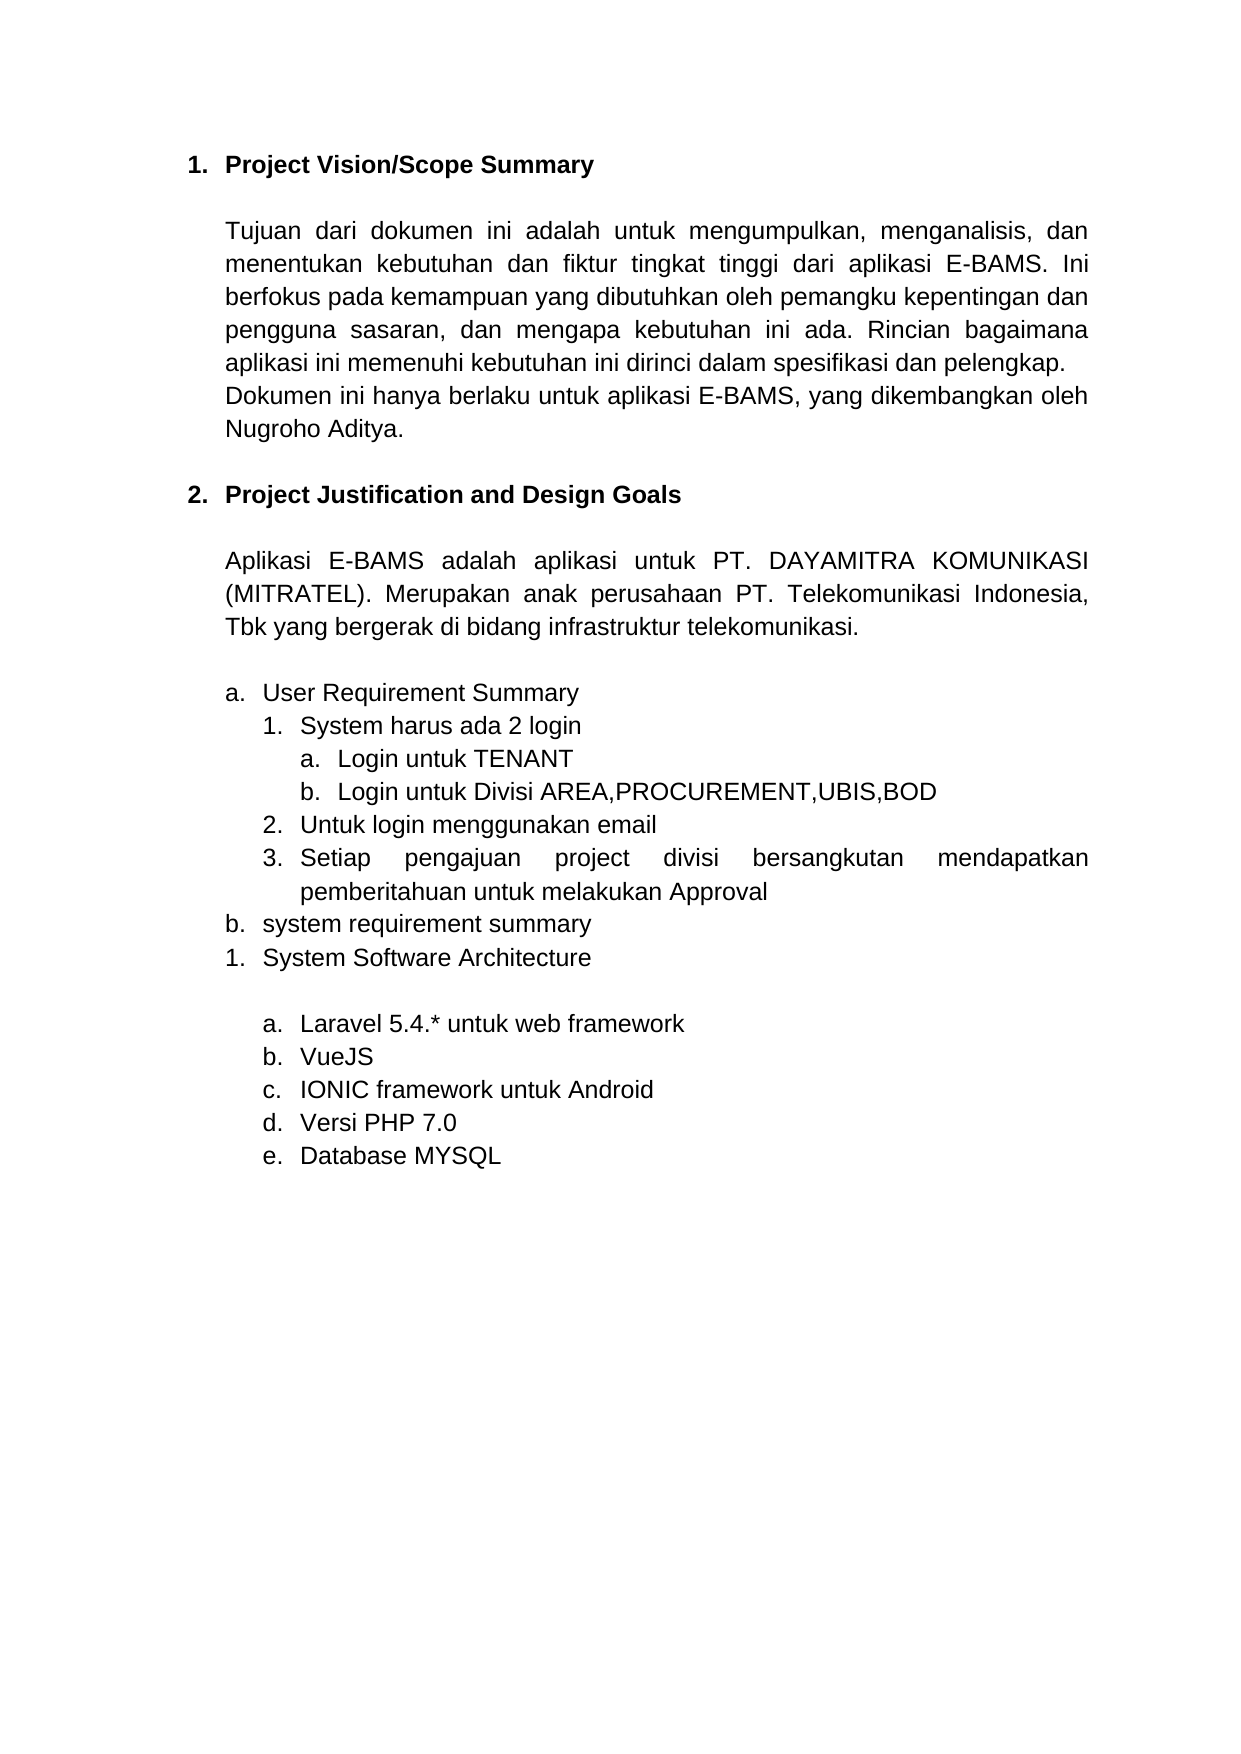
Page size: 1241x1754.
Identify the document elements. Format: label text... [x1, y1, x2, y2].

list User Requirement Summary [225, 678, 1090, 707]
list Login untuk TENANT [300, 744, 1090, 773]
list Laravel 5.4.* untuk web framework [262, 1008, 1090, 1037]
list Dokumen ini hanya berlaku untuk aplikasi E-BAMS, yang dikembangkan oleh Nugroho Aditya. [225, 381, 1090, 443]
list Setiap pengajuan project divisi bersangkutan mendapatkan pemberitahuan untuk melakukan Approval [262, 843, 1090, 905]
list Login untuk Divisi AREA,PROCUREMENT,UBIS,BOD [300, 777, 1090, 806]
list Project Justification and Design Goals [187, 480, 1090, 509]
list Versi PHP 7.0 [262, 1108, 1090, 1136]
list Tujuan dari dokumen ini adalah untuk mengumpulkan, menganalisis, dan menentukan kebutuhan dan fiktur tingkat tinggi dari aplikasi E-BAMS. Ini berfokus pada kemampuan yang dibutuhkan oleh pemangku kepentingan dan pengguna sasaran, dan mengapa kebutuhan ini ada. Rincian bagaimana aplikasi ini memenuhi kebutuhan ini dirinci dalam spesifikasi dan pelengkap. [225, 216, 1090, 377]
list Aplikasi E-BAMS adalah aplikasi untuk PT. DAYAMITRA KOMUNIKASI (MITRATEL). Merupakan anak perusahaan PT. Telekomunikasi Indonesia, Tbk yang bergerak di bidang infrastruktur telekomunikasi. [225, 546, 1090, 641]
list System harus ada 2 login [262, 711, 1090, 740]
list VueJS [262, 1042, 1090, 1070]
list system requirement summary [225, 909, 1090, 938]
list System Software Architecture [225, 942, 1090, 971]
list Untuk login menggunakan email [262, 810, 1090, 839]
list Project Vision/Scope Summary [187, 150, 1090, 179]
list Database MYSQL [262, 1141, 1090, 1169]
list IONIC framework untuk Android [262, 1074, 1090, 1103]
